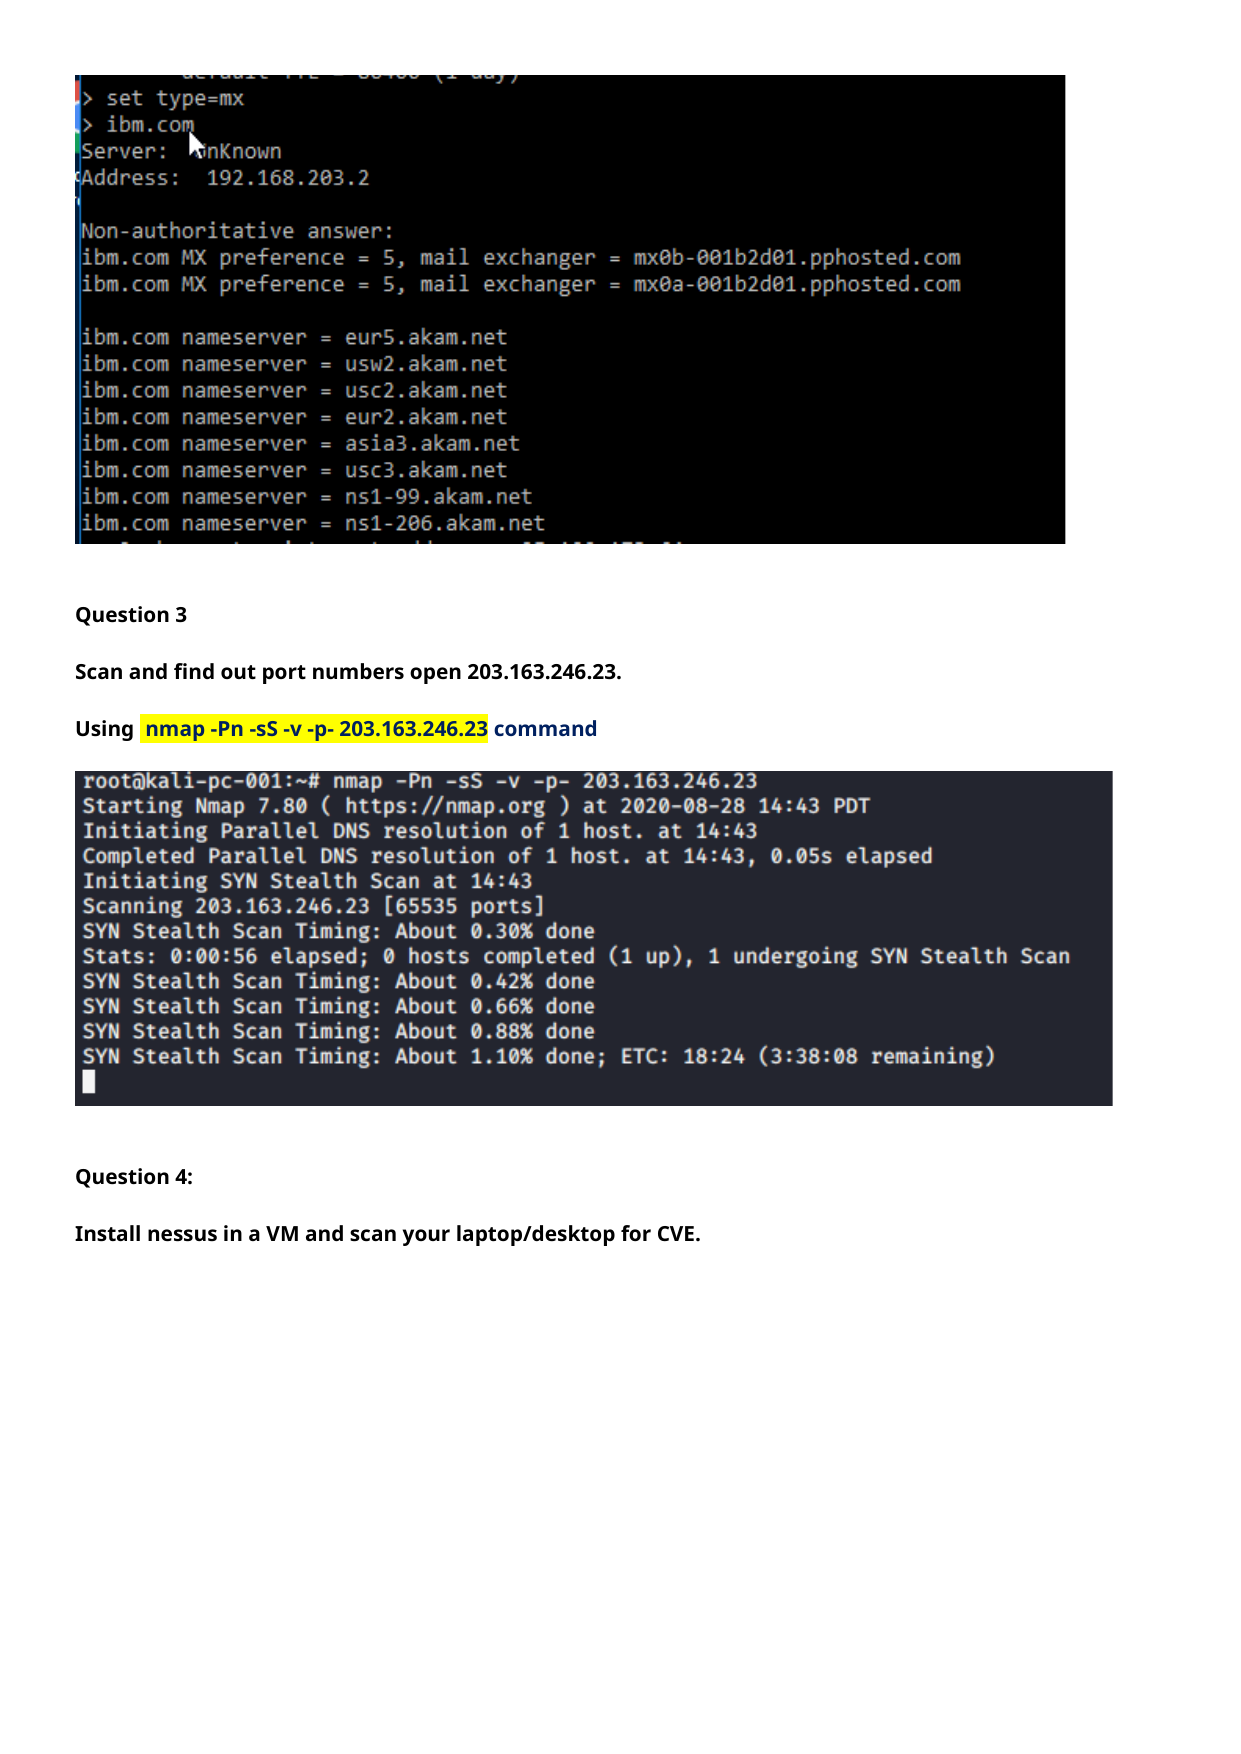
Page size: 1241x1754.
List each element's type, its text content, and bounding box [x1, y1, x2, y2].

text Scan and find out port numbers open 203.163.246.23. [75, 657, 1165, 686]
picture [75, 75, 1066, 544]
text Question 3 [75, 601, 1165, 629]
text Question 4: [75, 1162, 1165, 1191]
picture [75, 771, 1113, 1106]
text Using nmap -Pn -sS -v -p- 203.163.246.23 command [488, 714, 1165, 743]
text Install nessus in a VM and scan your laptop/desktop for CVE. [75, 1219, 1165, 1248]
